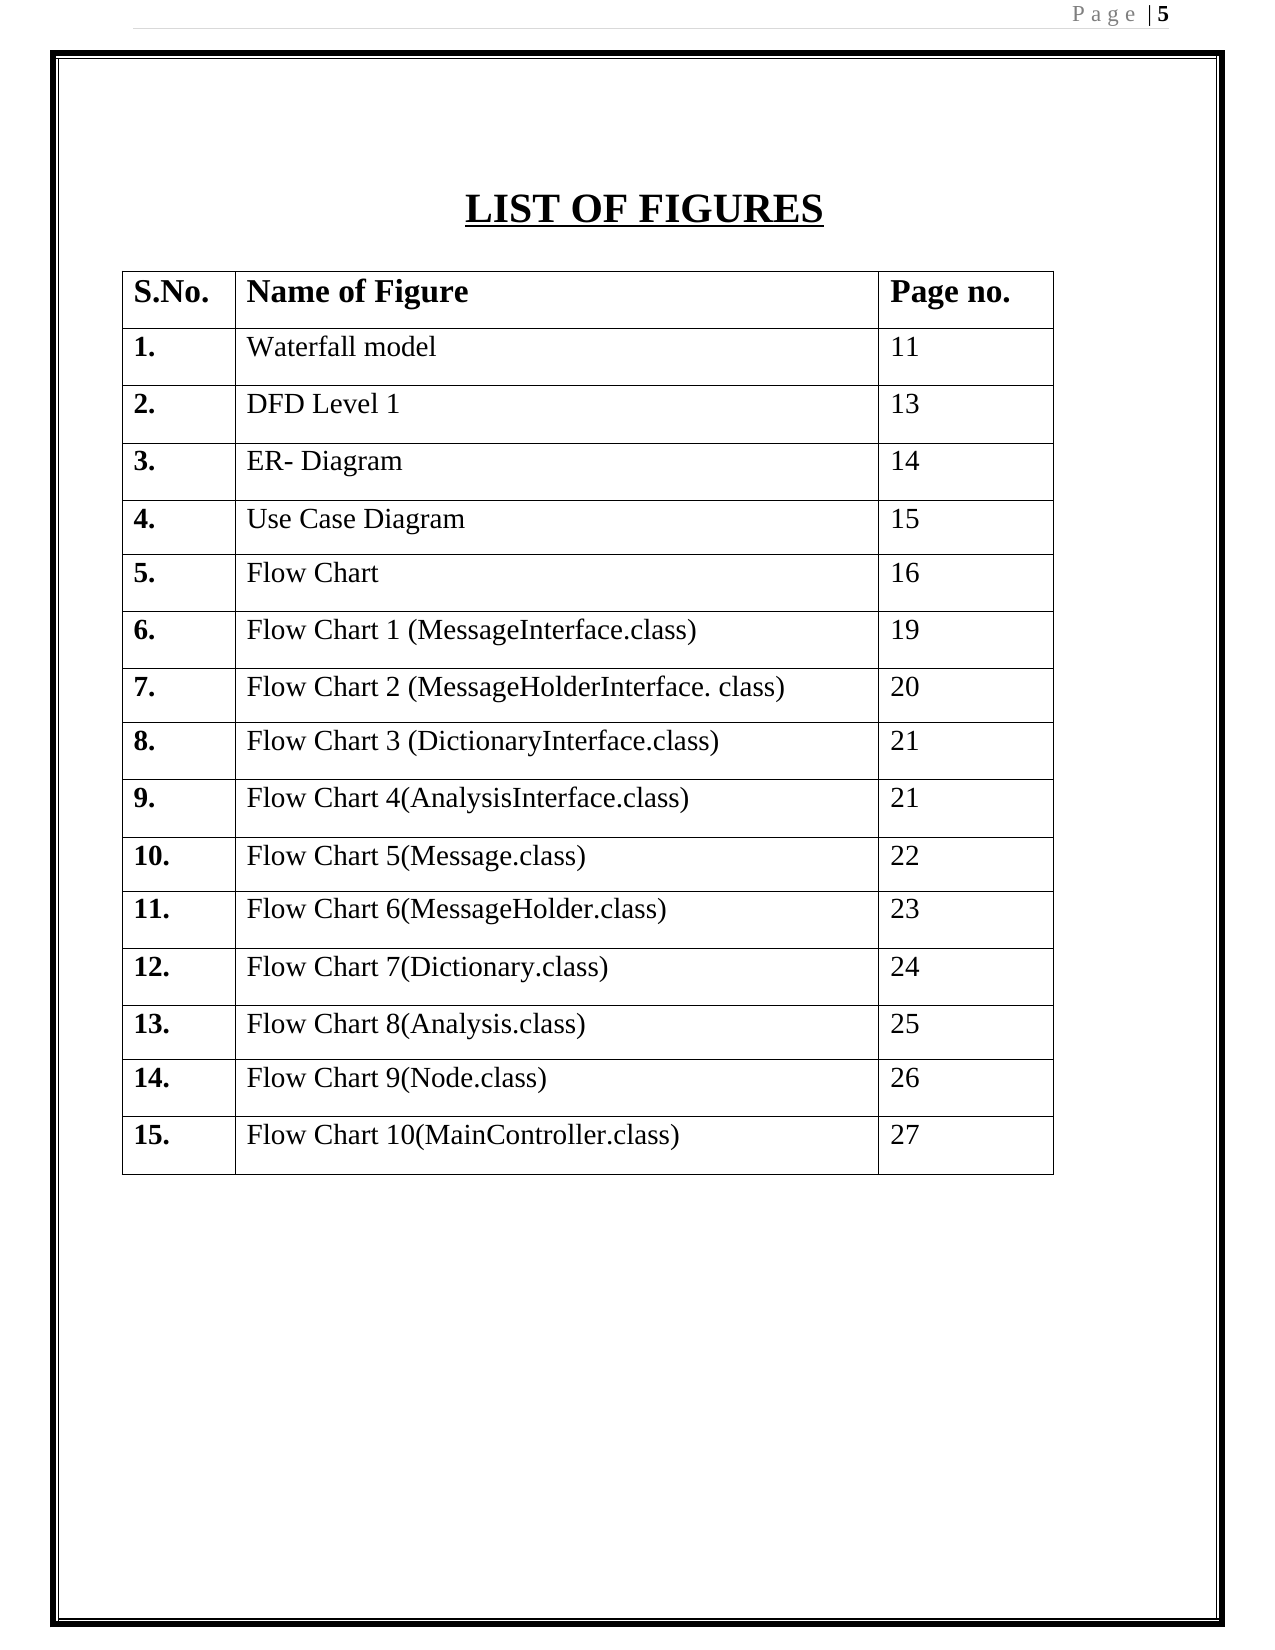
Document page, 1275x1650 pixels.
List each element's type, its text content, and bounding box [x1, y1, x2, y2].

table_cell 23 [879, 892, 1053, 948]
table_cell 22 [879, 838, 1053, 891]
table_cell 11 [879, 329, 1053, 385]
table_cell 26 [879, 1060, 1053, 1116]
table_cell 10. [123, 838, 235, 891]
table_cell 14 [879, 444, 1053, 500]
table_cell 20 [879, 669, 1053, 722]
table_cell 25 [879, 1006, 1053, 1059]
table_cell Flow Chart 5(Message.class) [236, 838, 878, 891]
table_cell 7. [123, 669, 235, 722]
table_cell 3. [123, 444, 235, 500]
text LIST OF FIGURES [278, 183, 1010, 231]
table_cell Use Case Diagram [236, 501, 878, 554]
table_header Name of Figure [236, 272, 878, 328]
table_cell 1. [123, 329, 235, 385]
table_cell 9. [123, 780, 235, 837]
table_cell Flow Chart 4(AnalysisInterface.class) [236, 780, 878, 837]
table_header Page no. [879, 272, 1053, 328]
table_cell 5. [123, 555, 235, 611]
table_header S.No. [123, 272, 235, 328]
table_cell 15 [879, 501, 1053, 554]
table_cell 14. [123, 1060, 235, 1116]
table_cell Flow Chart 1 (MessageInterface.class) [236, 612, 878, 668]
table_cell Flow Chart 6(MessageHolder.class) [236, 892, 878, 948]
table_cell 6. [123, 612, 235, 668]
table_cell 24 [879, 949, 1053, 1005]
table_cell 21 [879, 780, 1053, 837]
table_cell 11. [123, 892, 235, 948]
table_cell Flow Chart 2 (MessageHolderInterface. class) [236, 669, 878, 722]
table_cell 16 [879, 555, 1053, 611]
table_cell Waterfall model [236, 329, 878, 385]
table_cell DFD Level 1 [236, 386, 878, 442]
table_cell 13 [879, 386, 1053, 442]
table_cell 27 [879, 1117, 1053, 1173]
table_cell Flow Chart 3 (DictionaryInterface.class) [236, 723, 878, 779]
table_cell Flow Chart 7(Dictionary.class) [236, 949, 878, 1005]
table_cell 15. [123, 1117, 235, 1173]
table_cell 2. [123, 386, 235, 442]
table_cell 12. [123, 949, 235, 1005]
table_cell ER- Diagram [236, 444, 878, 500]
table_cell 21 [879, 723, 1053, 779]
table_cell 13. [123, 1006, 235, 1059]
table_cell 8. [123, 723, 235, 779]
table_cell 19 [879, 612, 1053, 668]
table_cell Flow Chart 8(Analysis.class) [236, 1006, 878, 1059]
table_cell Flow Chart [236, 555, 878, 611]
table_cell Flow Chart 9(Node.class) [236, 1060, 878, 1116]
table_cell 4. [123, 501, 235, 554]
table_cell Flow Chart 10(MainController.class) [236, 1117, 878, 1173]
